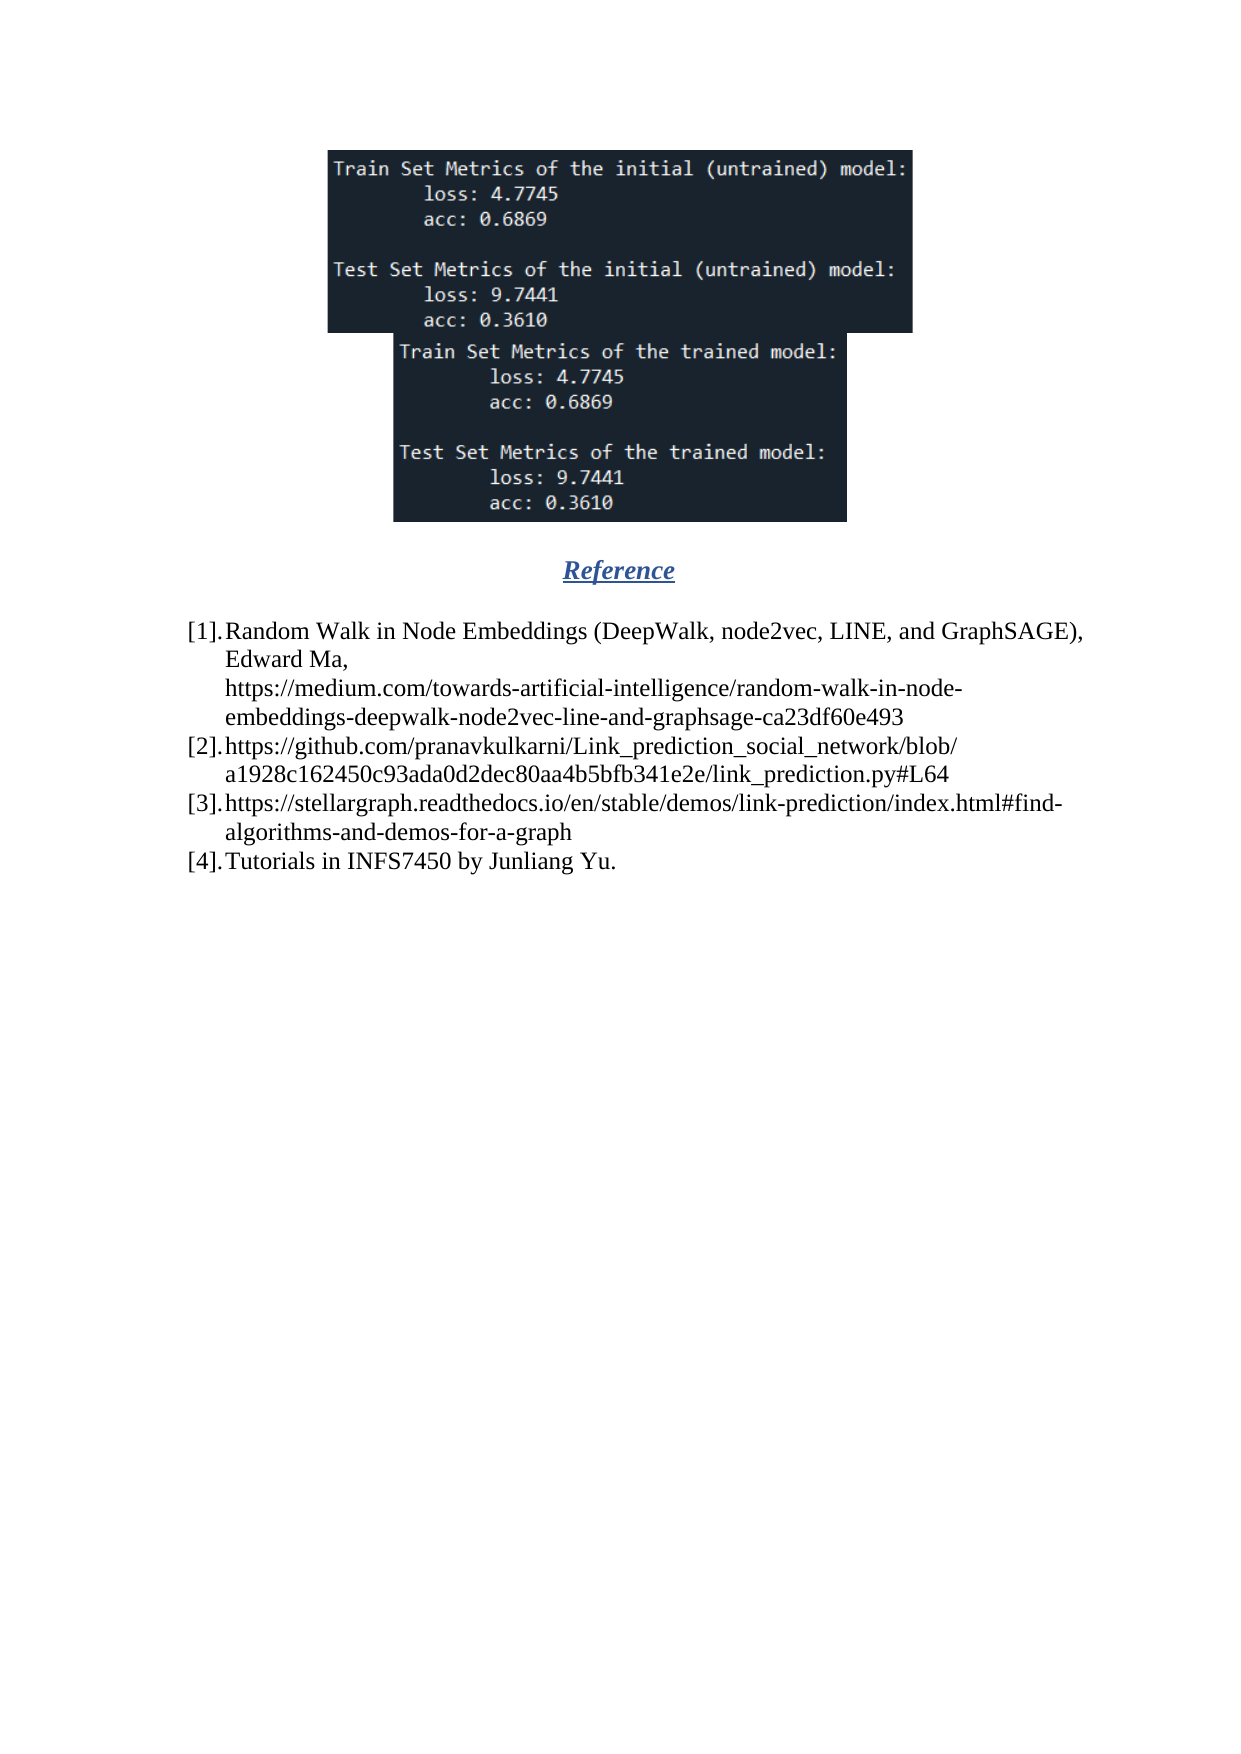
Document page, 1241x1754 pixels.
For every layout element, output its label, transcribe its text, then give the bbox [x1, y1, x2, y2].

list https://medium.com/towards-artificial-intelligence/random-walk-in-node-embeddings-deepwalk-node2vec-line-and-graphsage-ca23df60e493 [225, 673, 1090, 731]
list https://github.com/pranavkulkarni/Link_prediction_social_network/blob/a1928c162450c93ada0d2dec80aa4b5bfb341e2e/link_prediction.py#L64 [187, 731, 1090, 788]
subtitle Reference [150, 554, 1090, 585]
picture [327, 150, 913, 522]
list https://stellargraph.readthedocs.io/en/stable/demos/link-prediction/index.html#find-algorithms-and-demos-for-a-graph [187, 788, 1090, 846]
list Edward Ma, [225, 644, 1090, 673]
list Random Walk in Node Embeddings (DeepWalk, node2vec, LINE, and GraphSAGE), [187, 616, 1090, 644]
list Tutorials in INFS7450 by Junliang Yu. [187, 846, 1090, 874]
